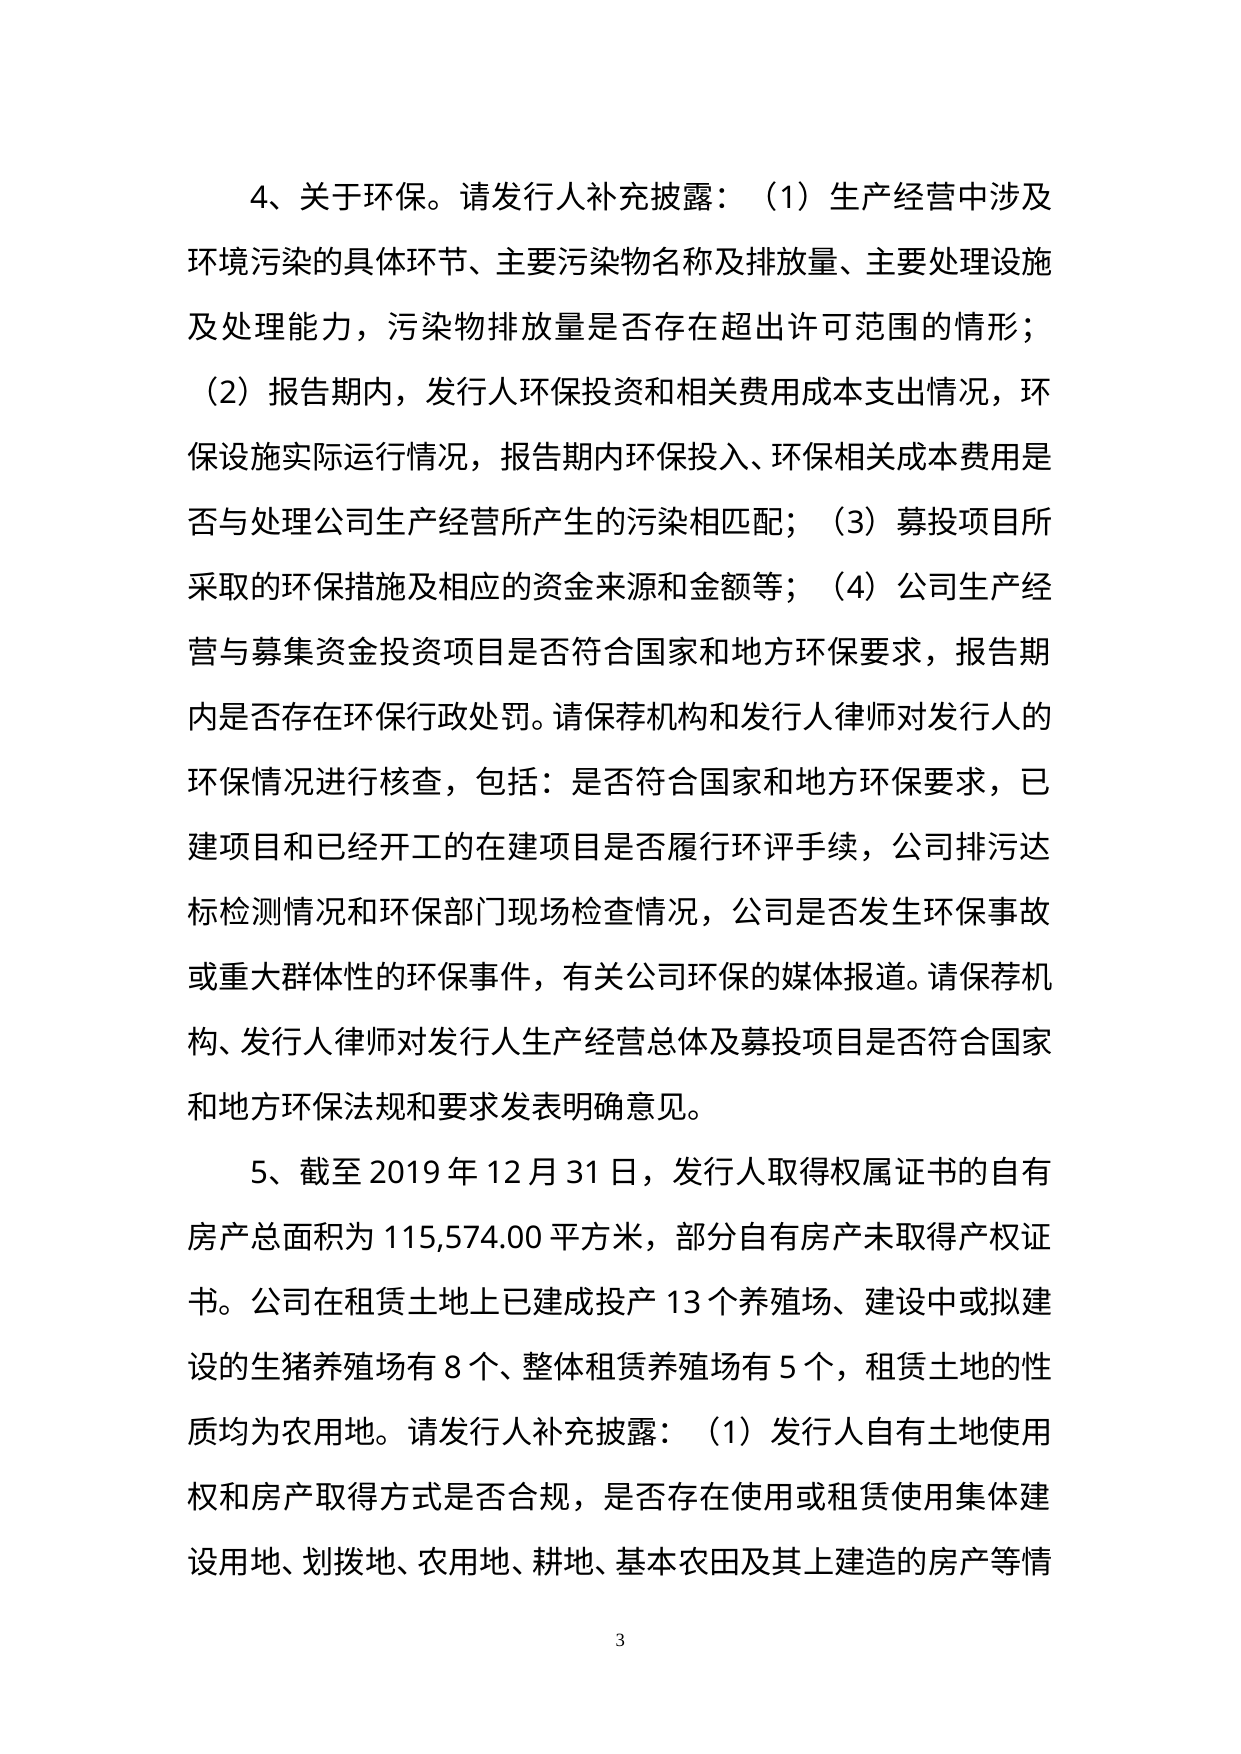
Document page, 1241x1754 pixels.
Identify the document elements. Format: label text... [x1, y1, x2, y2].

list 关于环保。请发行人补充披露：（1）生产经营中涉及环境污染的具体环节、主要污染物名称及排放量、主要处理设施及处理能力，污染物排放量是否存在超出许可范围的情形；（2）报告期内，发行人环保投资和相关费用成本支出情况，环保设施实际运行情况，报告期内环保投入、环保相关成本费用是否与处理公司生产经营所产生的污染相匹配；（3）募投项目所采取的环保措施及相应的资金来源和金额等；（4）公司生产经营与募集资金投资项目是否符合国家和地方环保要求，报告期内是否存在环保行政处罚。请保荐机构和发行人律师对发行人的环保情况进行核查，包括：是否符合国家和地方环保要求，已建项目和已经开工的在建项目是否履行环评手续，公司排污达标检测情况和环保部门现场检查情况，公司是否发生环保事故或重大群体性的环保事件，有关公司环保的媒体报道。请保荐机构、发行人律师对发行人生产经营总体及募投项目是否符合国家和地方环保法规和要求发表明确意见。 [187, 227, 1053, 1202]
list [187, 1202, 1053, 1592]
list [187, 162, 1053, 227]
